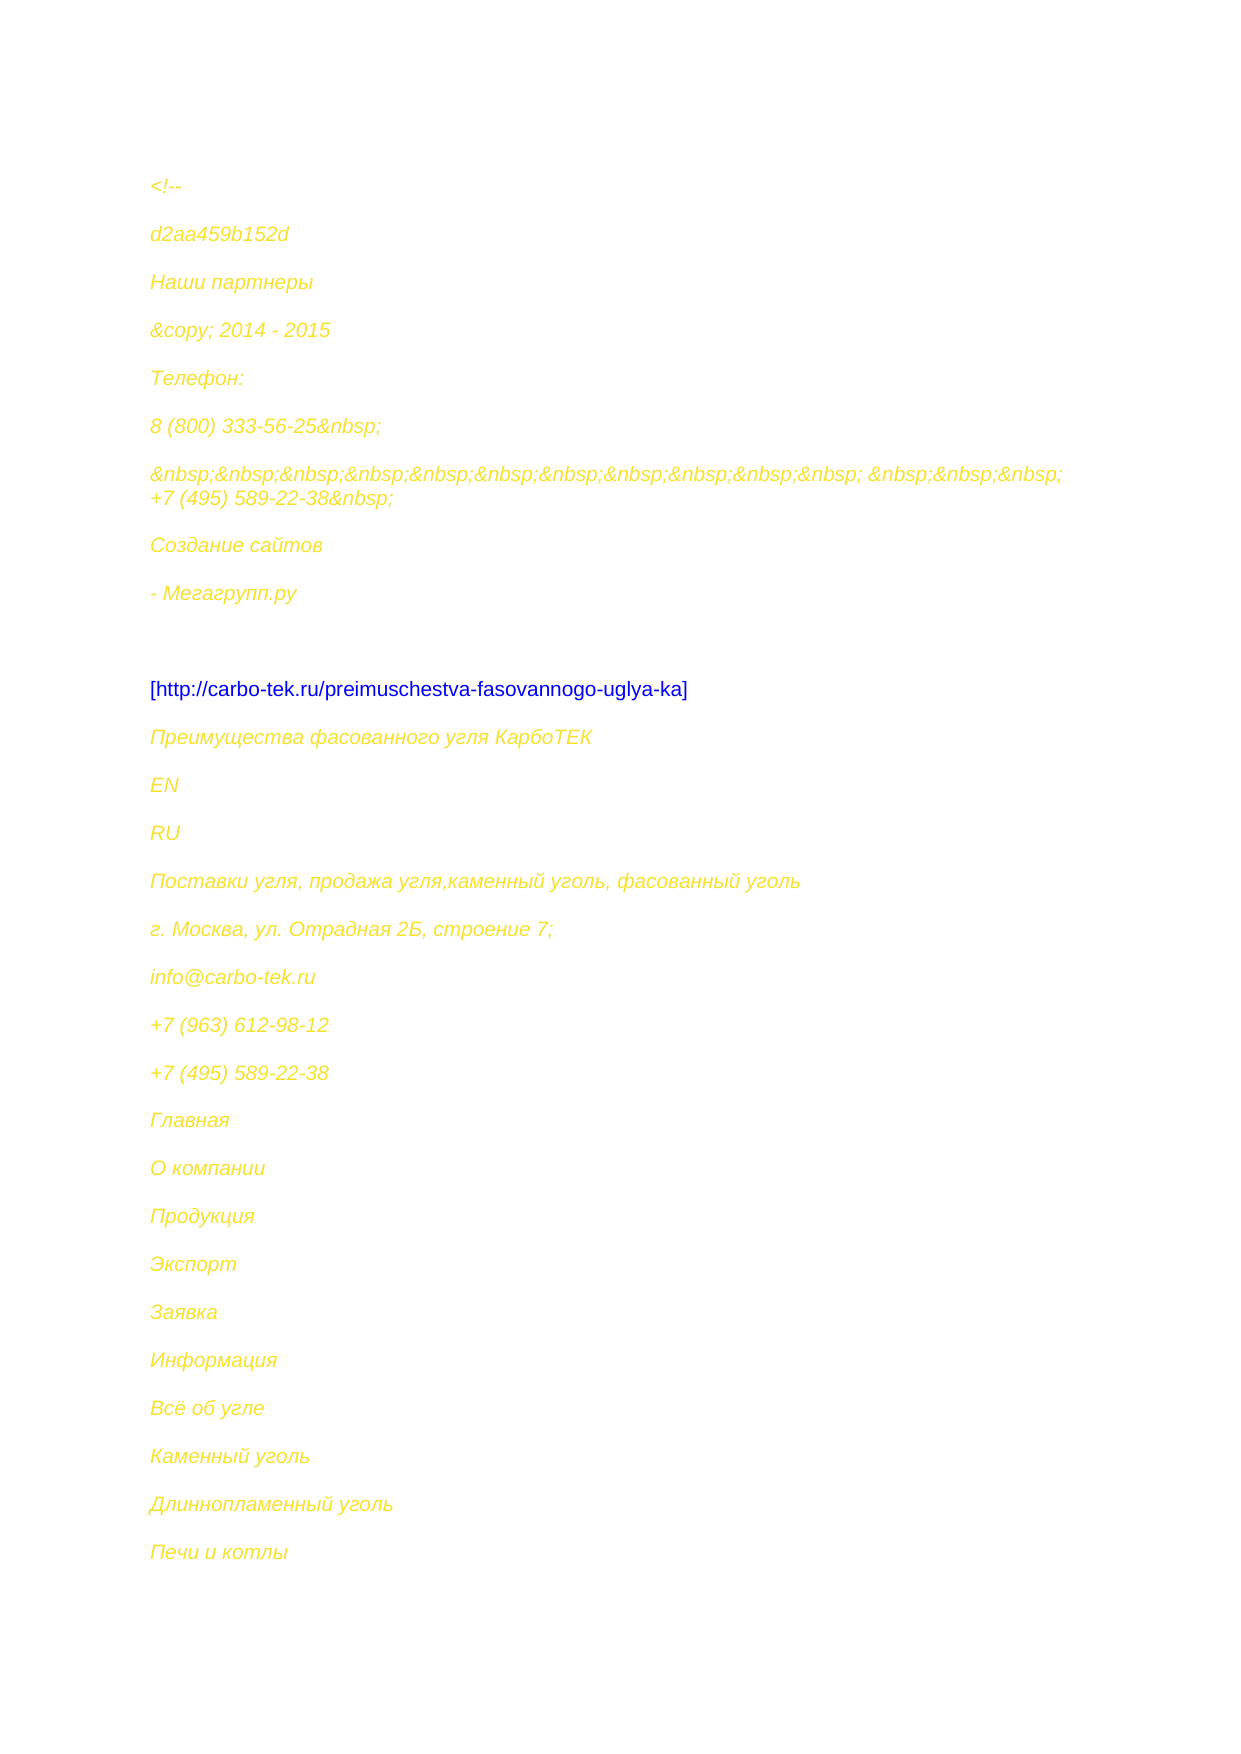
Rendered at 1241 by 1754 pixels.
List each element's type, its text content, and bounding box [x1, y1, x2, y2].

text Главная [150, 1108, 1090, 1132]
text Заявка [150, 1300, 1090, 1324]
text О компании [150, 1156, 1090, 1180]
text Преимущества фасованного угля КарбоТЕК [150, 725, 1090, 749]
text d2aa459b152d [150, 222, 1090, 246]
text +7 (963) 612-98-12 [150, 1012, 1090, 1036]
text Наши партнеры [150, 270, 1090, 294]
text г. Москва, ул. Отрадная 2Б, строение 7; [150, 917, 1090, 941]
text &copy; 2014 - 2015 [150, 318, 1090, 342]
text Продукция [150, 1204, 1090, 1228]
text 8 (800) 333-56-25&nbsp; [150, 413, 1090, 437]
text Телефон: [150, 366, 1090, 389]
text +7 (495) 589-22-38 [150, 1060, 1090, 1084]
text Информация [150, 1348, 1090, 1372]
text Всё об угле [150, 1396, 1090, 1420]
text Поставки угля, продажа угля,каменный уголь, фасованный уголь [150, 869, 1090, 893]
text info@carbo-tek.ru [150, 964, 1090, 988]
text <!-- [150, 174, 1090, 198]
text Длиннопламенный уголь [150, 1492, 1090, 1516]
text Каменный уголь [150, 1444, 1090, 1468]
text [http://carbo-tek.ru/preimuschestva-fasovannogo-uglya-ka] [150, 677, 1090, 701]
text Создание сайтов [150, 533, 1090, 557]
text Печи и котлы [150, 1539, 1090, 1563]
text &nbsp;&nbsp;&nbsp;&nbsp;&nbsp;&nbsp;&nbsp;&nbsp;&nbsp;&nbsp;&nbsp; &nbsp;&nbsp;&nbsp; +7 (495) 589-22-38&nbsp; [150, 461, 1090, 509]
text EN [150, 773, 1090, 797]
text RU [150, 821, 1090, 845]
text Экспорт [150, 1252, 1090, 1276]
text - Мегагрупп.ру [150, 581, 1090, 605]
